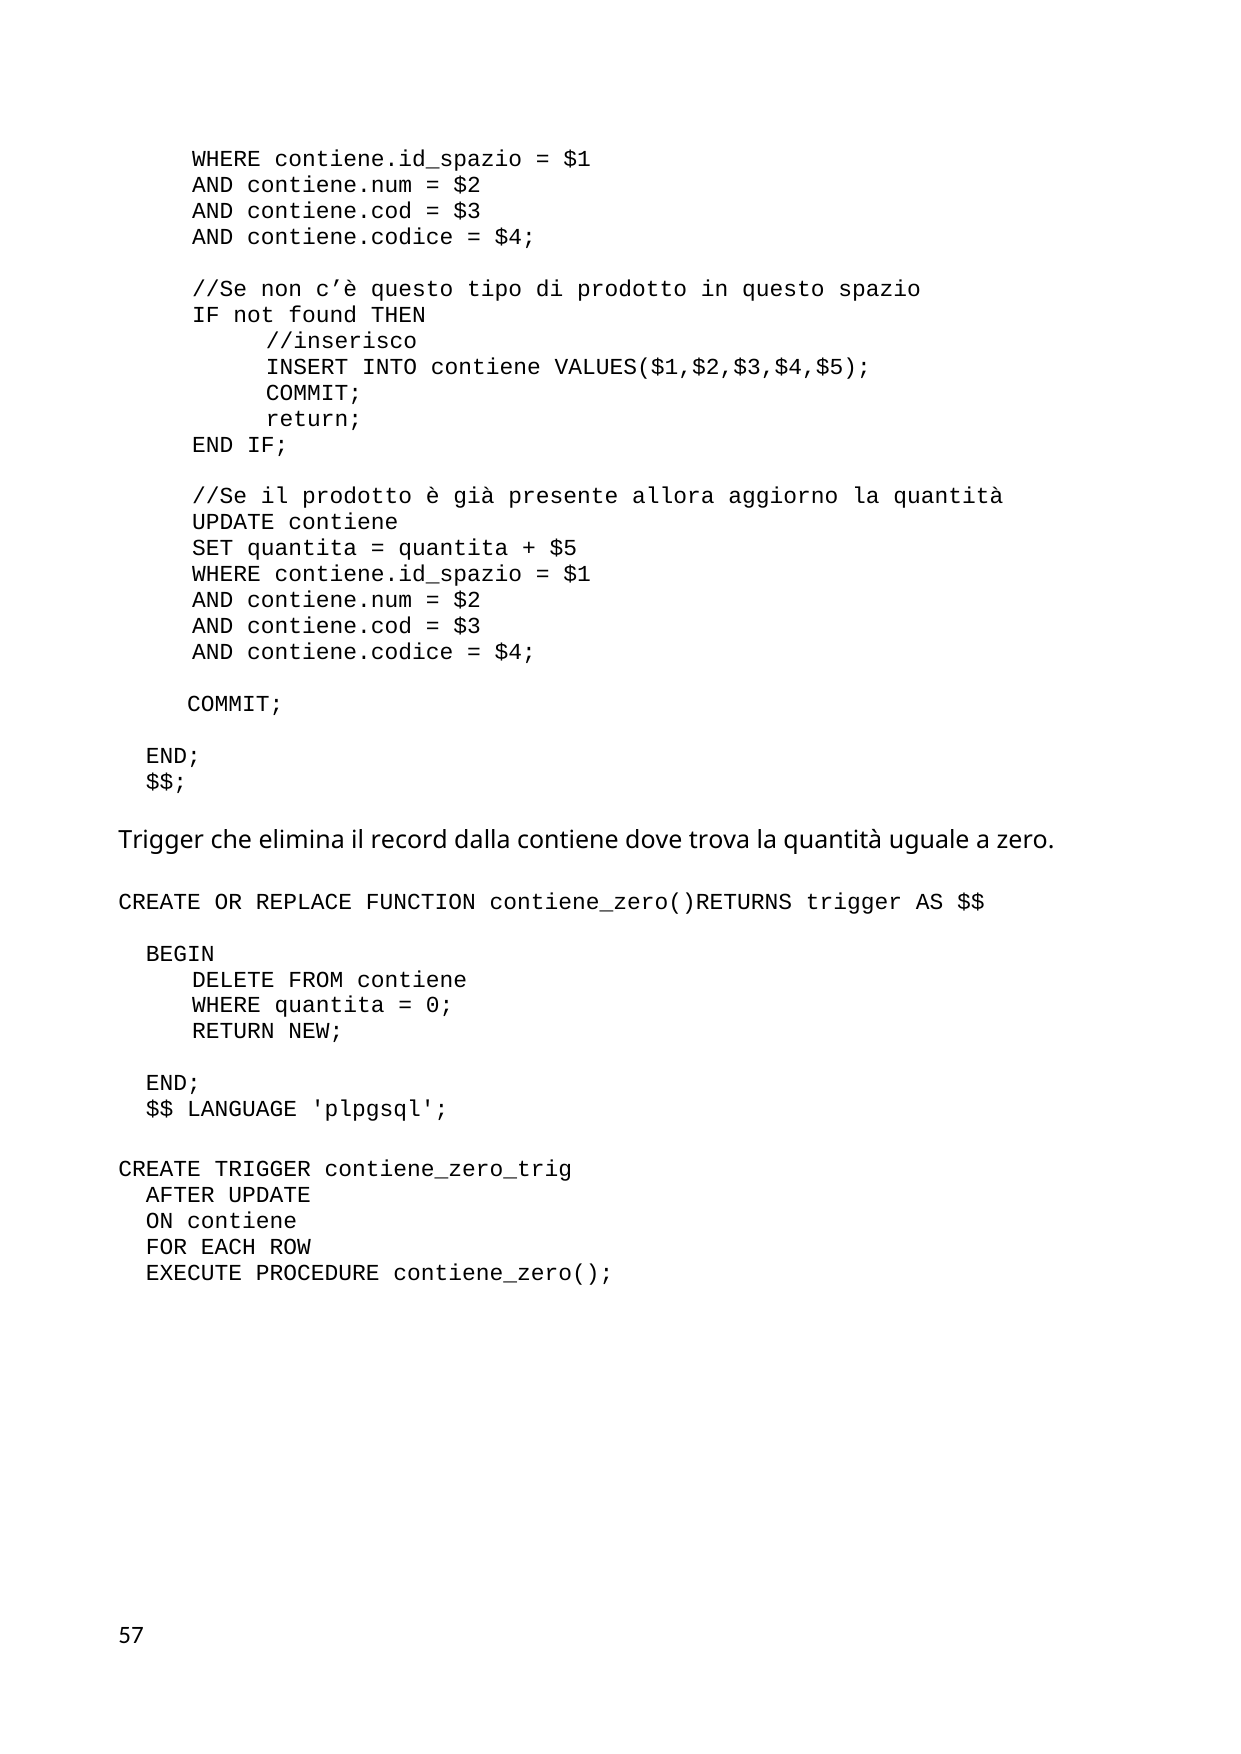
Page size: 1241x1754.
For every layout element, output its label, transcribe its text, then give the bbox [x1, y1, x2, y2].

text CREATE TRIGGER contiene_zero_trig [118, 1158, 1122, 1183]
text SET quantita = quantita + $5 [118, 537, 1122, 563]
text RETURN NEW; [118, 1020, 1122, 1046]
text WHERE contiene.id_spazio = $1 [118, 148, 1122, 173]
text AND contiene.codice = $4; [118, 225, 1122, 251]
text AND contiene.cod = $3 [118, 614, 1122, 640]
text return; [118, 407, 1122, 433]
text COMMIT; [118, 692, 1122, 718]
text $$ LANGUAGE 'plpgsql'; [118, 1098, 1122, 1123]
text //Se non c’è questo tipo di prodotto in questo spazio [118, 277, 1122, 303]
text UPDATE contiene [118, 511, 1122, 537]
text AND contiene.codice = $4; [118, 640, 1122, 666]
text ON contiene [118, 1209, 1122, 1235]
text AND contiene.num = $2 [118, 588, 1122, 614]
text AND contiene.num = $2 [118, 173, 1122, 199]
text COMMIT; [118, 381, 1122, 407]
text $$; [118, 770, 1122, 796]
text IF not found THEN [118, 303, 1122, 329]
text INSERT INTO contiene VALUES($1,$2,$3,$4,$5); [118, 355, 1122, 381]
text END; [118, 744, 1122, 770]
text DELETE FROM contiene [118, 968, 1122, 994]
text CREATE OR REPLACE FUNCTION contiene_zero()RETURNS trigger AS $$ [118, 890, 1122, 916]
text AND contiene.cod = $3 [118, 199, 1122, 225]
text END IF; [118, 433, 1122, 459]
text EXECUTE PROCEDURE contiene_zero(); [118, 1261, 1122, 1287]
text END; [118, 1072, 1122, 1098]
text Trigger che elimina il record dalla contiene dove trova la quantità uguale a zero. [118, 822, 1122, 856]
text AFTER UPDATE [118, 1183, 1122, 1209]
text //inserisco [118, 329, 1122, 355]
text WHERE contiene.id_spazio = $1 [118, 563, 1122, 588]
text //Se il prodotto è già presente allora aggiorno la quantità [118, 485, 1122, 511]
text BEGIN [118, 942, 1122, 968]
text FOR EACH ROW [118, 1235, 1122, 1261]
text WHERE quantita = 0; [118, 994, 1122, 1020]
